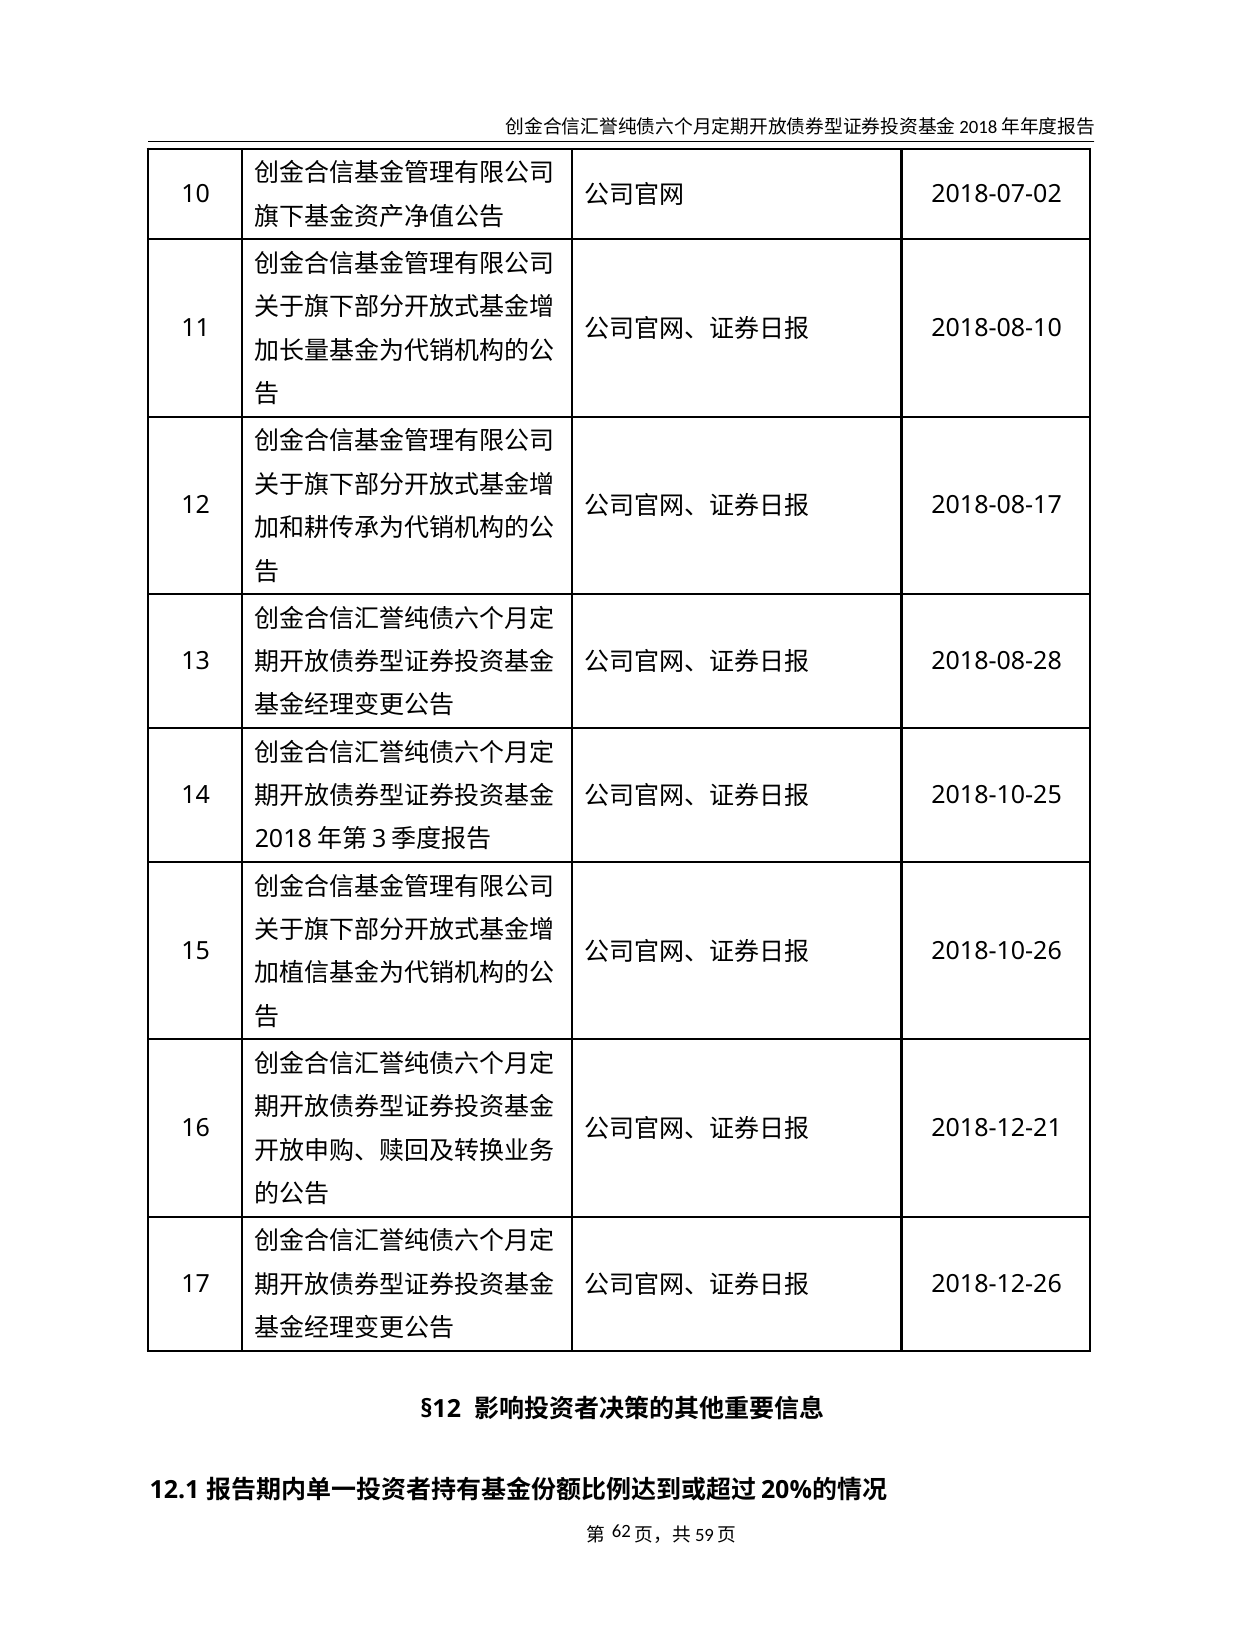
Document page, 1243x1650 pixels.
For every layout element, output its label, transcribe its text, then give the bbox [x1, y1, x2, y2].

table_cell 2018-10-25 [903, 729, 1089, 861]
table_cell 12 [149, 418, 241, 593]
text 12.1 报告期内单一投资者持有基金份额比例达到或超过20%的情况 [149, 1469, 1094, 1506]
table_cell 2018-08-17 [903, 418, 1089, 593]
table_cell 10 [149, 150, 241, 238]
table_cell 17 [149, 1218, 241, 1350]
table_cell 13 [149, 595, 241, 727]
table_cell 14 [149, 729, 241, 861]
table_cell 2018-08-10 [903, 240, 1089, 416]
table_cell 2018-08-28 [903, 595, 1089, 727]
table_cell 公司官网、证券日报 [573, 1218, 900, 1350]
table_cell 2018-10-26 [903, 863, 1089, 1038]
table_cell 公司官网、证券日报 [573, 240, 900, 416]
table_cell 创金合信汇誉纯债六个月定期开放债券型证券投资基金基金经理变更公告 [243, 1218, 571, 1350]
table_cell 创金合信汇誉纯债六个月定期开放债券型证券投资基金开放申购、赎回及转换业务的公告 [243, 1040, 571, 1216]
table_cell 2018-07-02 [903, 150, 1089, 238]
table_cell 公司官网、证券日报 [573, 863, 900, 1038]
table_cell 创金合信基金管理有限公司关于旗下部分开放式基金增加长量基金为代销机构的公告 [243, 240, 571, 416]
table_cell 创金合信基金管理有限公司关于旗下部分开放式基金增加和耕传承为代销机构的公告 [243, 418, 571, 593]
table_cell 创金合信汇誉纯债六个月定期开放债券型证券投资基金基金经理变更公告 [243, 595, 571, 727]
table_cell 15 [149, 863, 241, 1038]
table_cell 创金合信汇誉纯债六个月定期开放债券型证券投资基金2018年第3季度报告 [243, 729, 571, 861]
table_cell 创金合信基金管理有限公司关于旗下部分开放式基金增加植信基金为代销机构的公告 [243, 863, 571, 1038]
table_cell 公司官网、证券日报 [573, 595, 900, 727]
table_cell 16 [149, 1040, 241, 1216]
table_cell 2018-12-26 [903, 1218, 1089, 1350]
table_cell 创金合信基金管理有限公司旗下基金资产净值公告 [243, 150, 571, 238]
table_cell 公司官网 [573, 150, 900, 238]
table_cell 公司官网、证券日报 [573, 418, 900, 593]
table_cell 11 [149, 240, 241, 416]
table_cell 2018-12-21 [903, 1040, 1089, 1216]
table_cell 公司官网、证券日报 [573, 729, 900, 861]
table_cell 公司官网、证券日报 [573, 1040, 900, 1216]
text §12 影响投资者决策的其他重要信息 [149, 1389, 1094, 1425]
